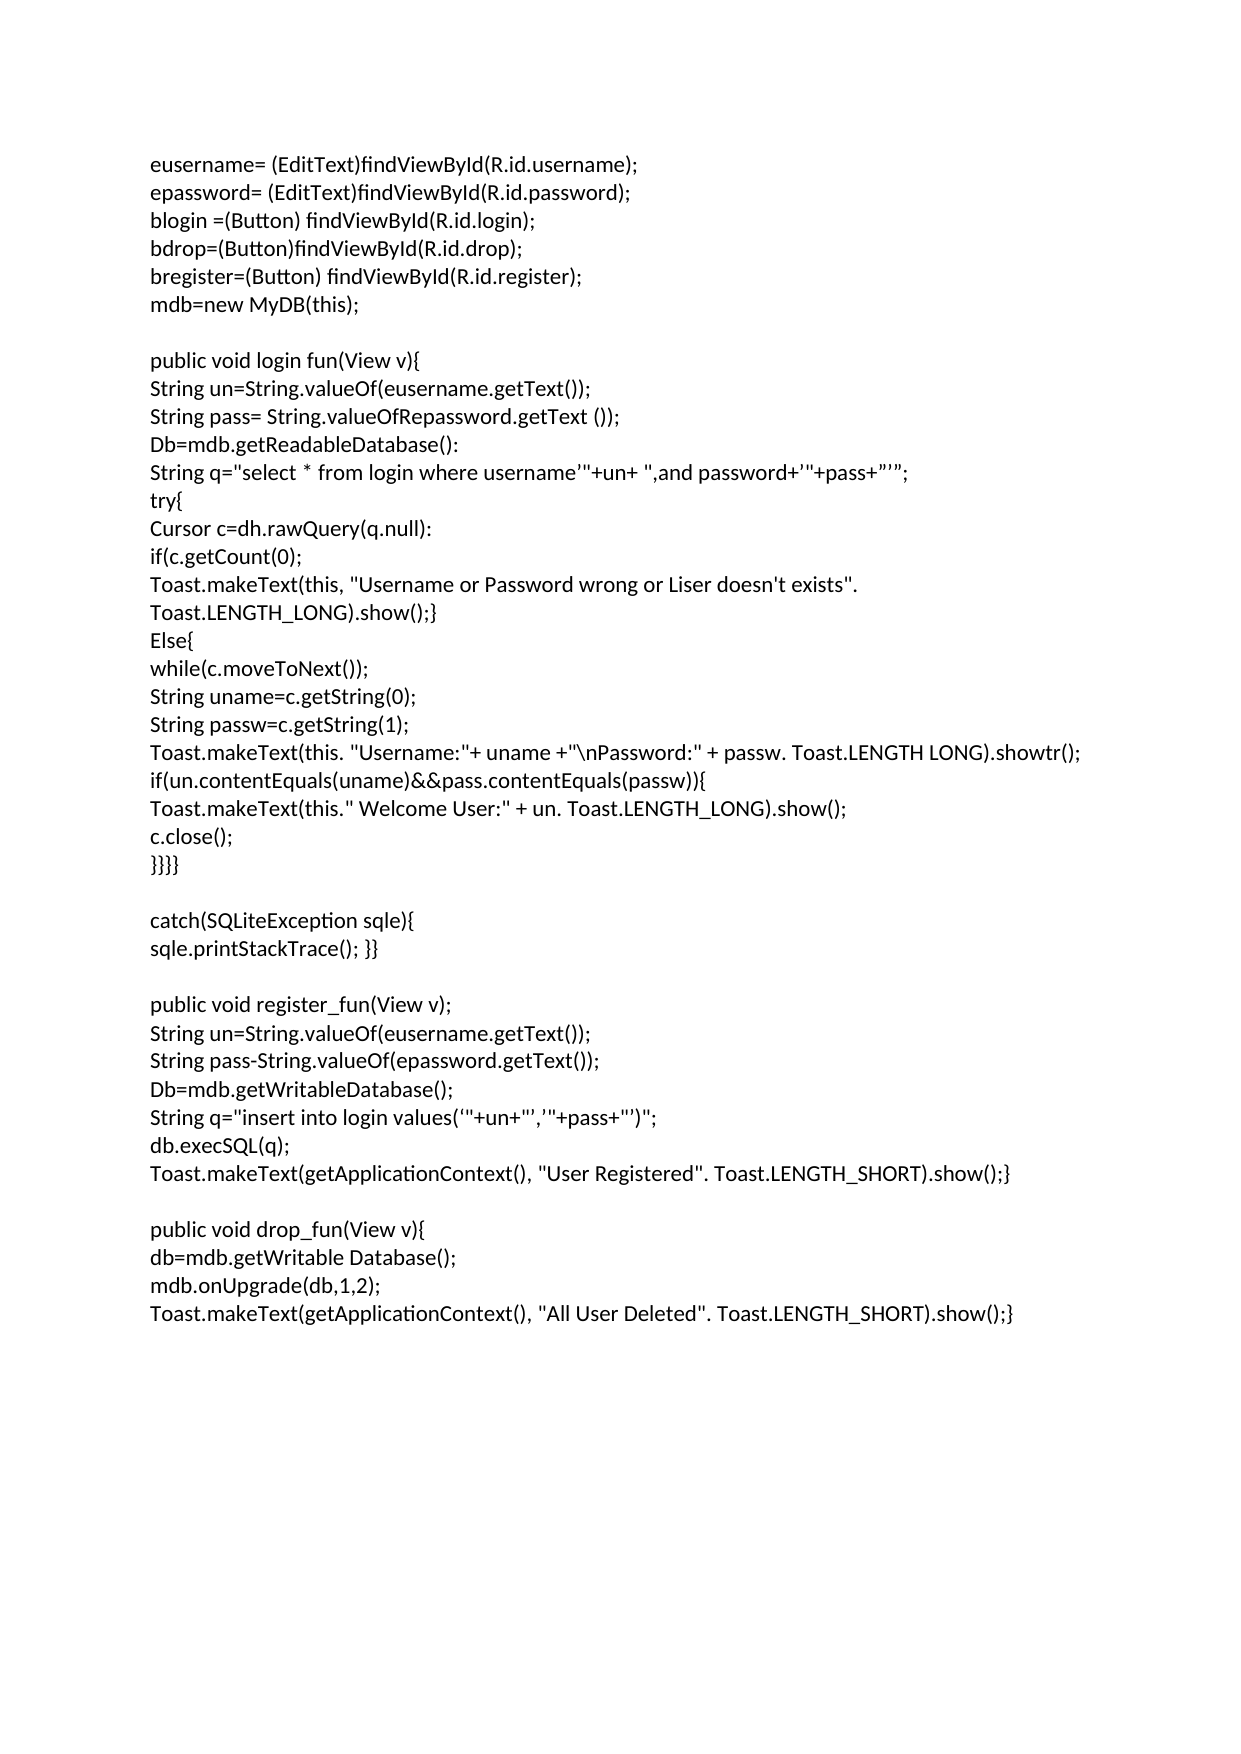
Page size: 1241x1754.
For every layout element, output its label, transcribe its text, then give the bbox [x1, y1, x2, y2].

text String un=String.valueOf(eusername.getText()); [150, 374, 1090, 402]
text Db=mdb.getReadableDatabase(): [150, 430, 1090, 458]
text Toast.makeText(this." Welcome User:" + un. Toast.LENGTH_LONG).show(); [150, 794, 1090, 822]
text mdb=new MyDB(this); [150, 290, 1090, 318]
text if(c.getCount(0); [150, 542, 1090, 570]
text Toast.makeText(this. "Username:"+ uname +"\nPassword:" + passw. Toast.LENGTH LONG).showtr(); [150, 738, 1090, 766]
text Else{ [150, 626, 1090, 654]
text epassword= (EditText)findViewById(R.id.password); [150, 178, 1090, 206]
text mdb.onUpgrade(db,1,2); [150, 1271, 1090, 1299]
text bdrop=(Button)findViewById(R.id.drop); [150, 234, 1090, 262]
text if(un.contentEquals(uname)&&pass.contentEquals(passw)){ [150, 766, 1090, 794]
text String uname=c.getString(0); [150, 682, 1090, 710]
text db.execSQL(q); [150, 1131, 1090, 1159]
text String un=String.valueOf(eusername.getText()); [150, 1019, 1090, 1047]
text public void drop_fun(View v){ [150, 1215, 1090, 1243]
text Toast.makeText(getApplicationContext(), "User Registered". Toast.LENGTH_SHORT).show();} [150, 1159, 1090, 1187]
text String q="select * from login where username’"+un+ ",and password+’"+pass+”’”; [150, 458, 1090, 486]
text eusername= (EditText)findViewById(R.id.username); [150, 150, 1090, 178]
text String pass-String.valueOf(epassword.getText()); [150, 1047, 1090, 1075]
text bregister=(Button) findViewById(R.id.register); [150, 262, 1090, 290]
text sqle.printStackTrace(); }} [150, 934, 1090, 963]
text public void login fun(View v){ [150, 346, 1090, 374]
text Cursor c=dh.rawQuery(q.null): [150, 514, 1090, 542]
text while(c.moveToNext()); [150, 654, 1090, 682]
text String pass= String.valueOfRepassword.getText ()); [150, 402, 1090, 430]
text catch(SQLiteException sqle){ [150, 907, 1090, 934]
text db=mdb.getWritable Database(); [150, 1243, 1090, 1271]
text Toast.makeText(getApplicationContext(), "All User Deleted". Toast.LENGTH_SHORT).show();} [150, 1299, 1090, 1327]
text try{ [150, 486, 1090, 514]
text String passw=c.getString(1); [150, 710, 1090, 738]
text }}}} [150, 851, 1090, 878]
text Toast.makeText(this, "Username or Password wrong or Liser doesn't exists". Toast.LENGTH_LONG).show();} [150, 570, 1090, 626]
text c.close(); [150, 822, 1090, 851]
text public void register_fun(View v); [150, 991, 1090, 1019]
text Db=mdb.getWritableDatabase(); [150, 1075, 1090, 1103]
text String q="insert into login values(‘"+un+"’,’"+pass+"’)"; [150, 1103, 1090, 1131]
text blogin =(Button) findViewById(R.id.login); [150, 206, 1090, 234]
